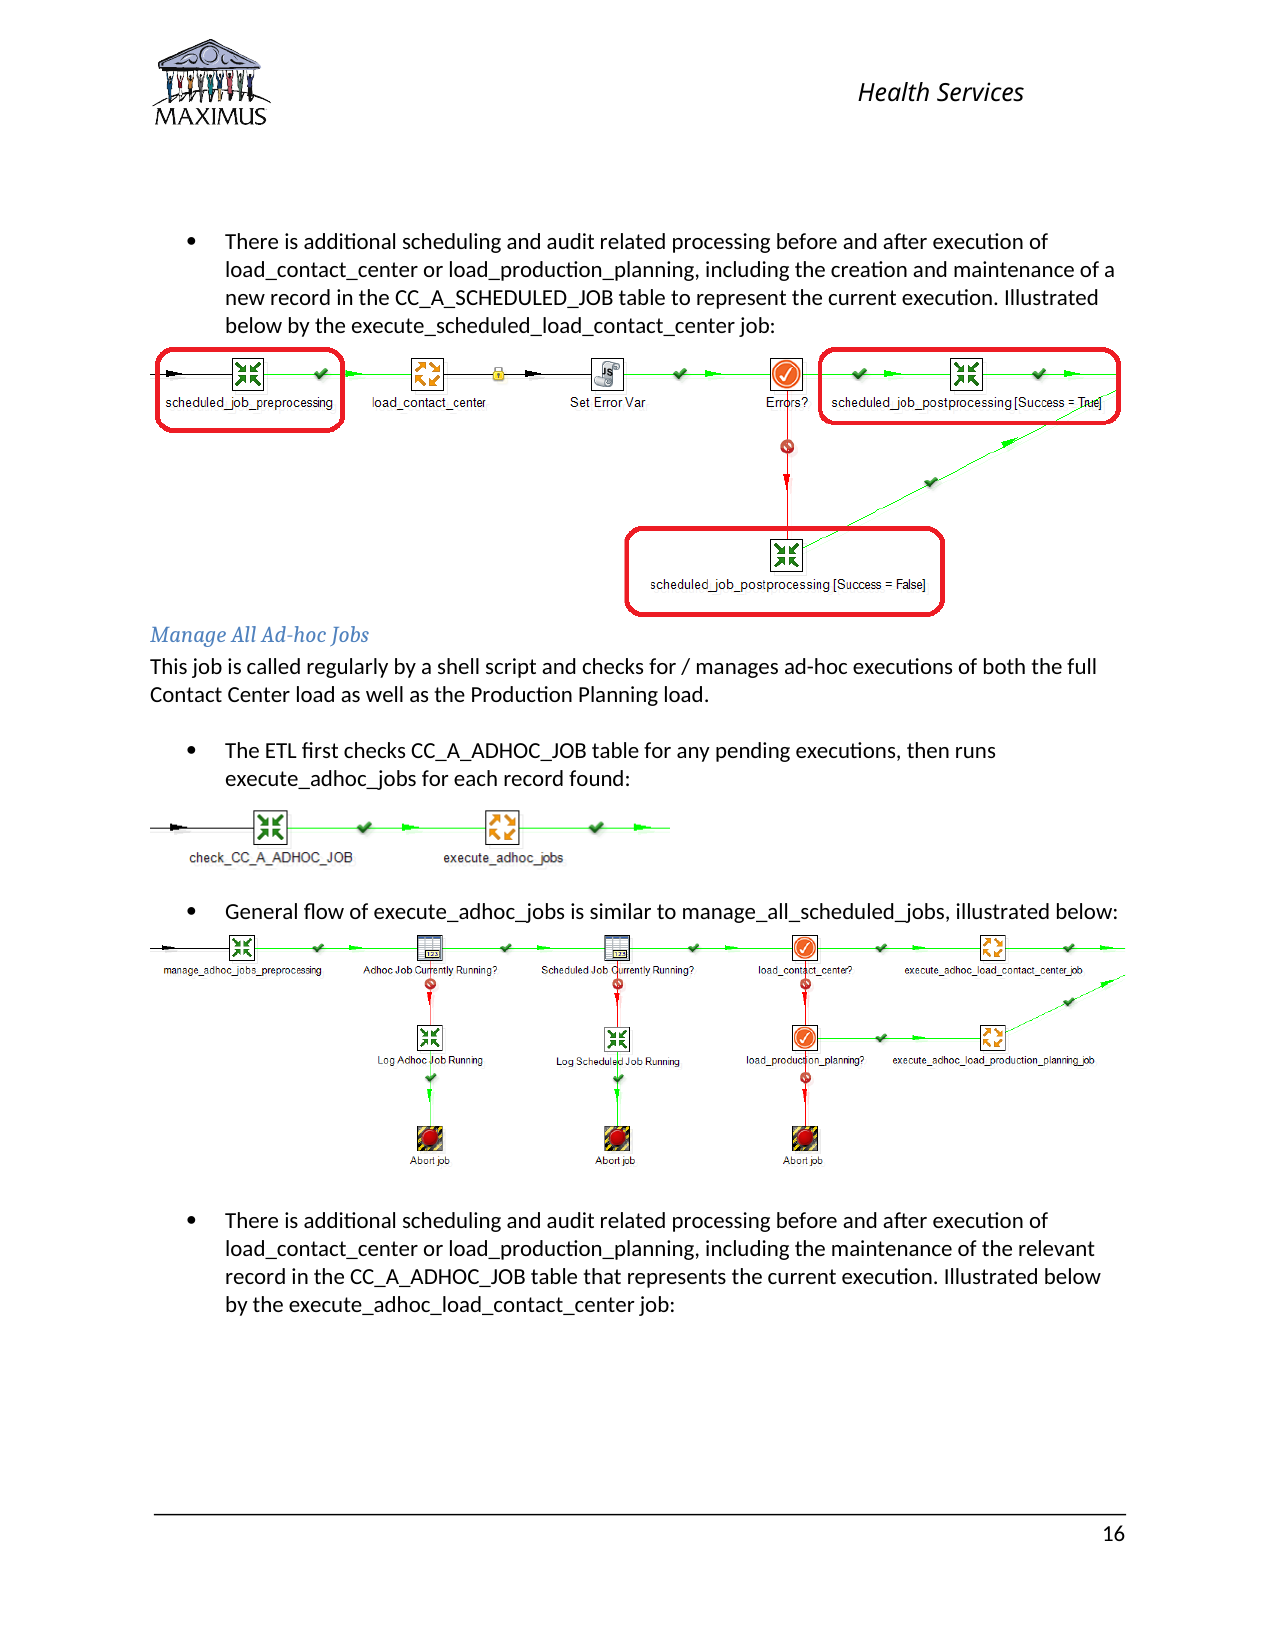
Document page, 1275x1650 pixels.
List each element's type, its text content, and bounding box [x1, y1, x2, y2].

subtitle Manage All Ad-hoc Jobs [150, 622, 1125, 648]
picture [150, 339, 1125, 622]
text This job is called regularly by a shell script and checks for / manages ad-hoc executions of both the full Contact Center load as well as the Production Planning load. [150, 652, 1125, 708]
list There is additional scheduling and audit related processing before and after execution of load_contact_center or load_production_planning, including the maintenance of the relevant record in the CC_A_ADHOC_JOB table that represents the current execution. Illustrated below by the execute_adhoc_load_contact_center job: [187, 1206, 1125, 1318]
list There is additional scheduling and audit related processing before and after execution of load_contact_center or load_production_planning, including the creation and maintenance of a new record in the CC_A_SCHEDULED_JOB table to represent the current execution. Illustrated below by the execute_scheduled_load_contact_center job: [187, 227, 1125, 339]
picture [150, 792, 670, 898]
list The ETL first checks CC_A_ADHOC_JOB table for any pending executions, then runs execute_adhoc_jobs for each record found: [187, 736, 1125, 792]
picture [150, 39, 272, 126]
picture [150, 925, 1125, 1178]
list General flow of execute_adhoc_jobs is similar to manage_all_scheduled_jobs, illustrated below: [187, 897, 1125, 925]
